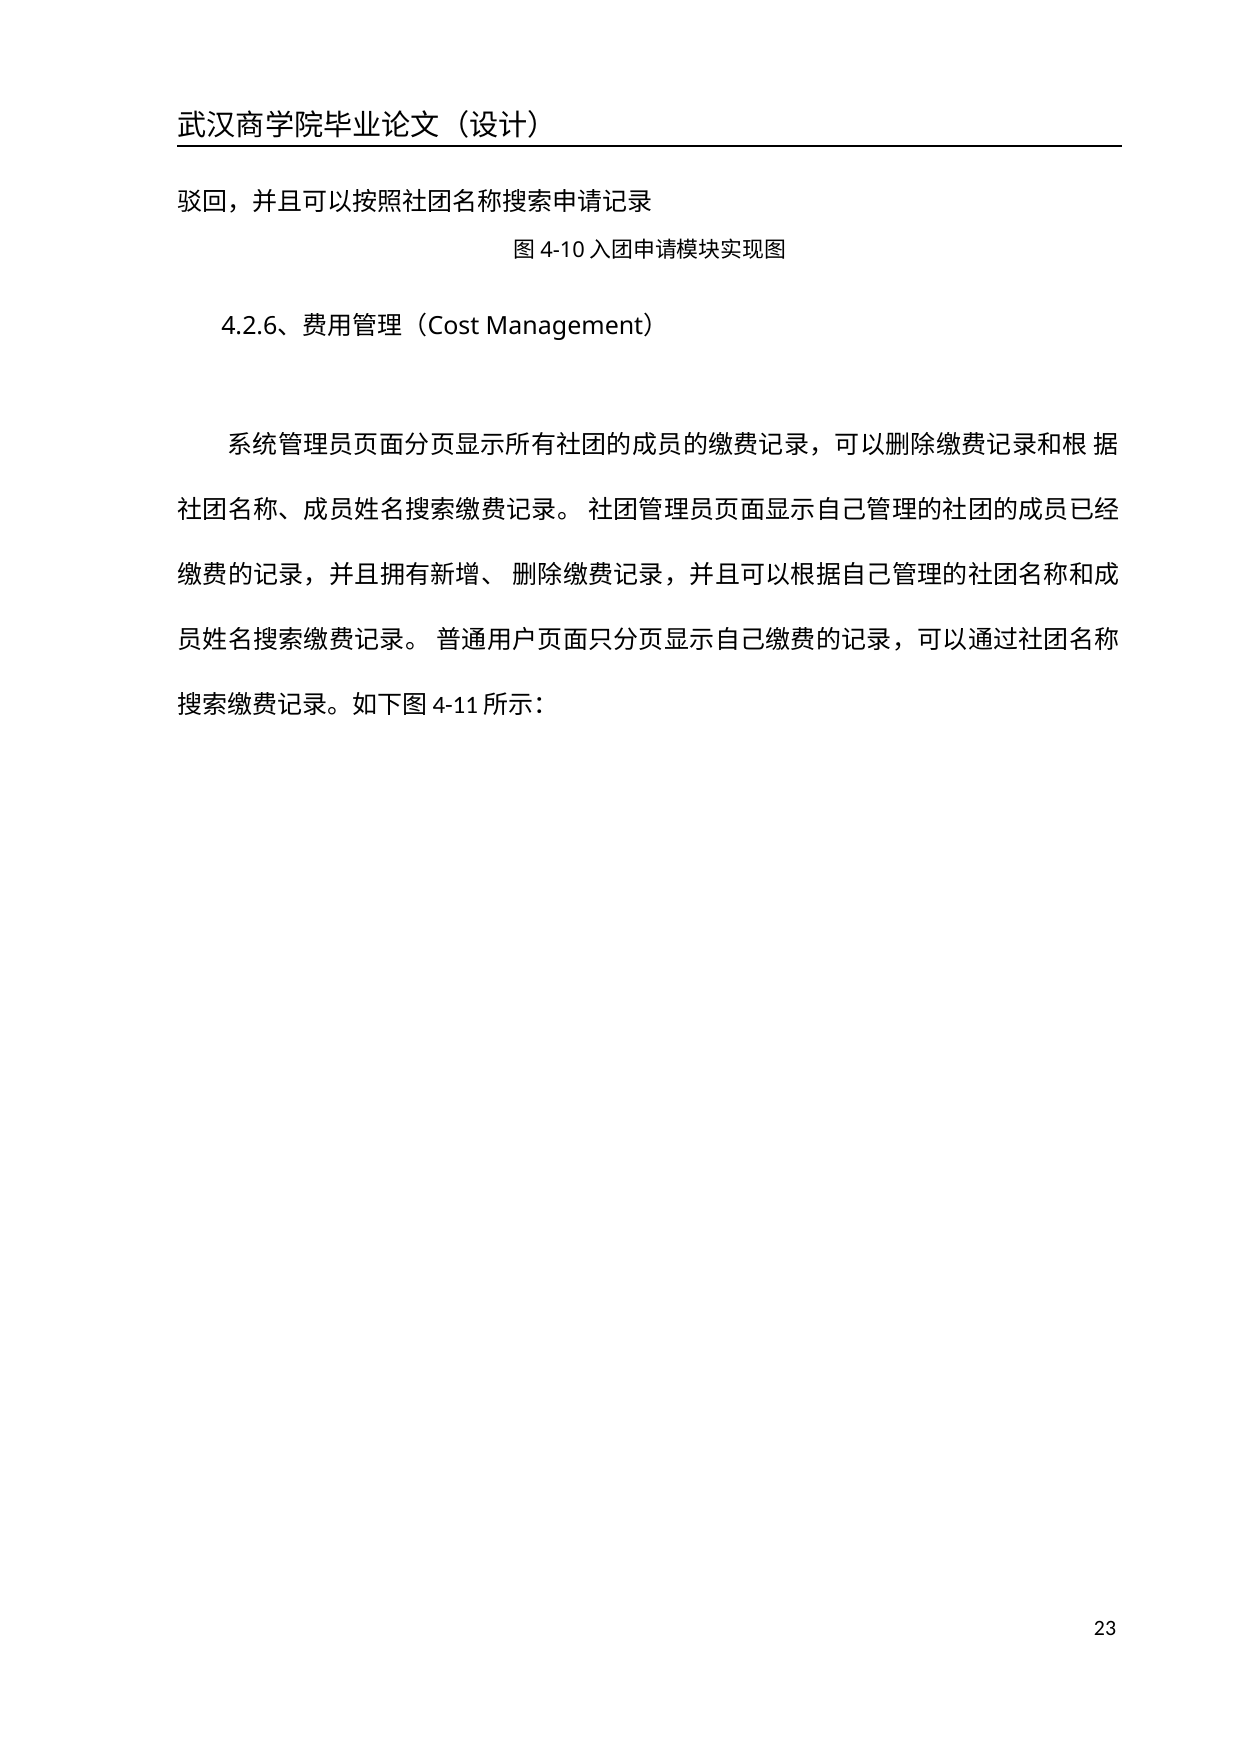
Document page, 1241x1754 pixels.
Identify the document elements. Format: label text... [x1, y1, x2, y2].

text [177, 167, 1122, 232]
subtitle 4.2.6、费用管理（Cost Management） [221, 291, 1122, 356]
text 图 4-10入团申请模块实现图 [177, 232, 1122, 264]
text 系统管理员页面分页显示所有社团的成员的缴费记录，可以删除缴费记录和根 据社团名称、成员姓名搜索缴费记录。 社团管理员页面显示自己管理的社团的成员已经缴费的记录，并且拥有新增、 删除缴费记录，并且可以根据自己管理的社团名称和成员姓名搜索缴费记录。 普通用户页面只分页显示自己缴费的记录，可以通过社团名称搜索缴费记录。如下图4-11所示： [177, 410, 1122, 735]
